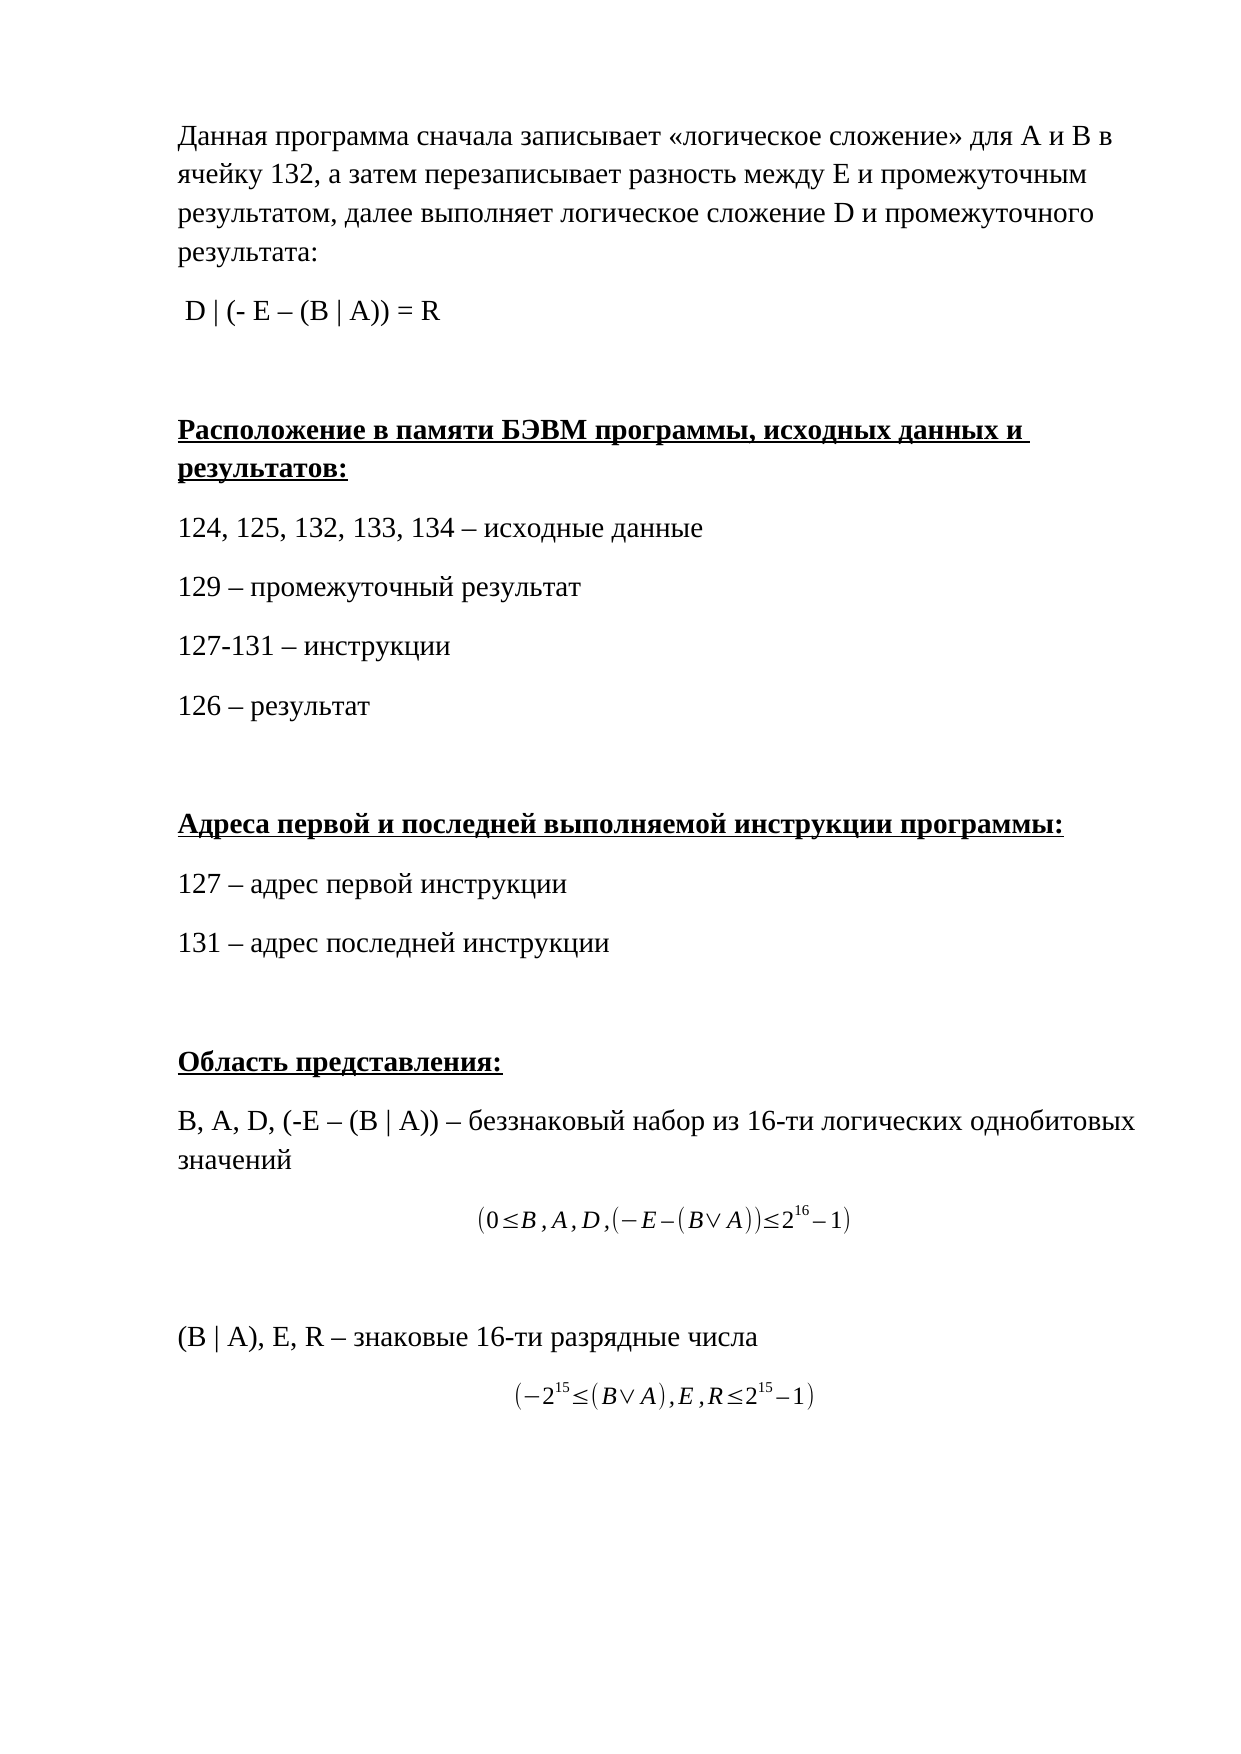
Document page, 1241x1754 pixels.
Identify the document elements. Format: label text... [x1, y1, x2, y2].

text (B | A), E, R – знаковые 16-ти разрядные числа [177, 1319, 1152, 1352]
text Данная программа сначала записывает «логическое сложение» для A и B в ячейку 132, а затем перезаписывает разность между E и промежуточным результатом, далее выполняет логическое сложение D и промежуточного результата: [177, 118, 1152, 267]
text 124, 125, 132, 133, 134 – исходные данные [177, 510, 1152, 543]
text 127 – адрес первой инструкции [177, 866, 1152, 899]
text B, A, D, (-E – (B | A)) – беззнаковый набор из 16-ти логических однобитовых значений [177, 1103, 1152, 1176]
text 126 – результат [177, 688, 1152, 721]
text Область представления: [177, 1044, 1152, 1078]
text D | (- E – (B | A)) = R [177, 293, 1152, 327]
text 127-131 – инструкции [177, 628, 1152, 662]
text Расположение в памяти БЭВМ программы, исходных данных и результатов: [177, 412, 1152, 484]
text Адреса первой и последней выполняемой инструкции программы: [177, 807, 1152, 840]
text 131 – адрес последней инструкции [177, 925, 1152, 959]
text 129 – промежуточный результат [177, 569, 1152, 603]
